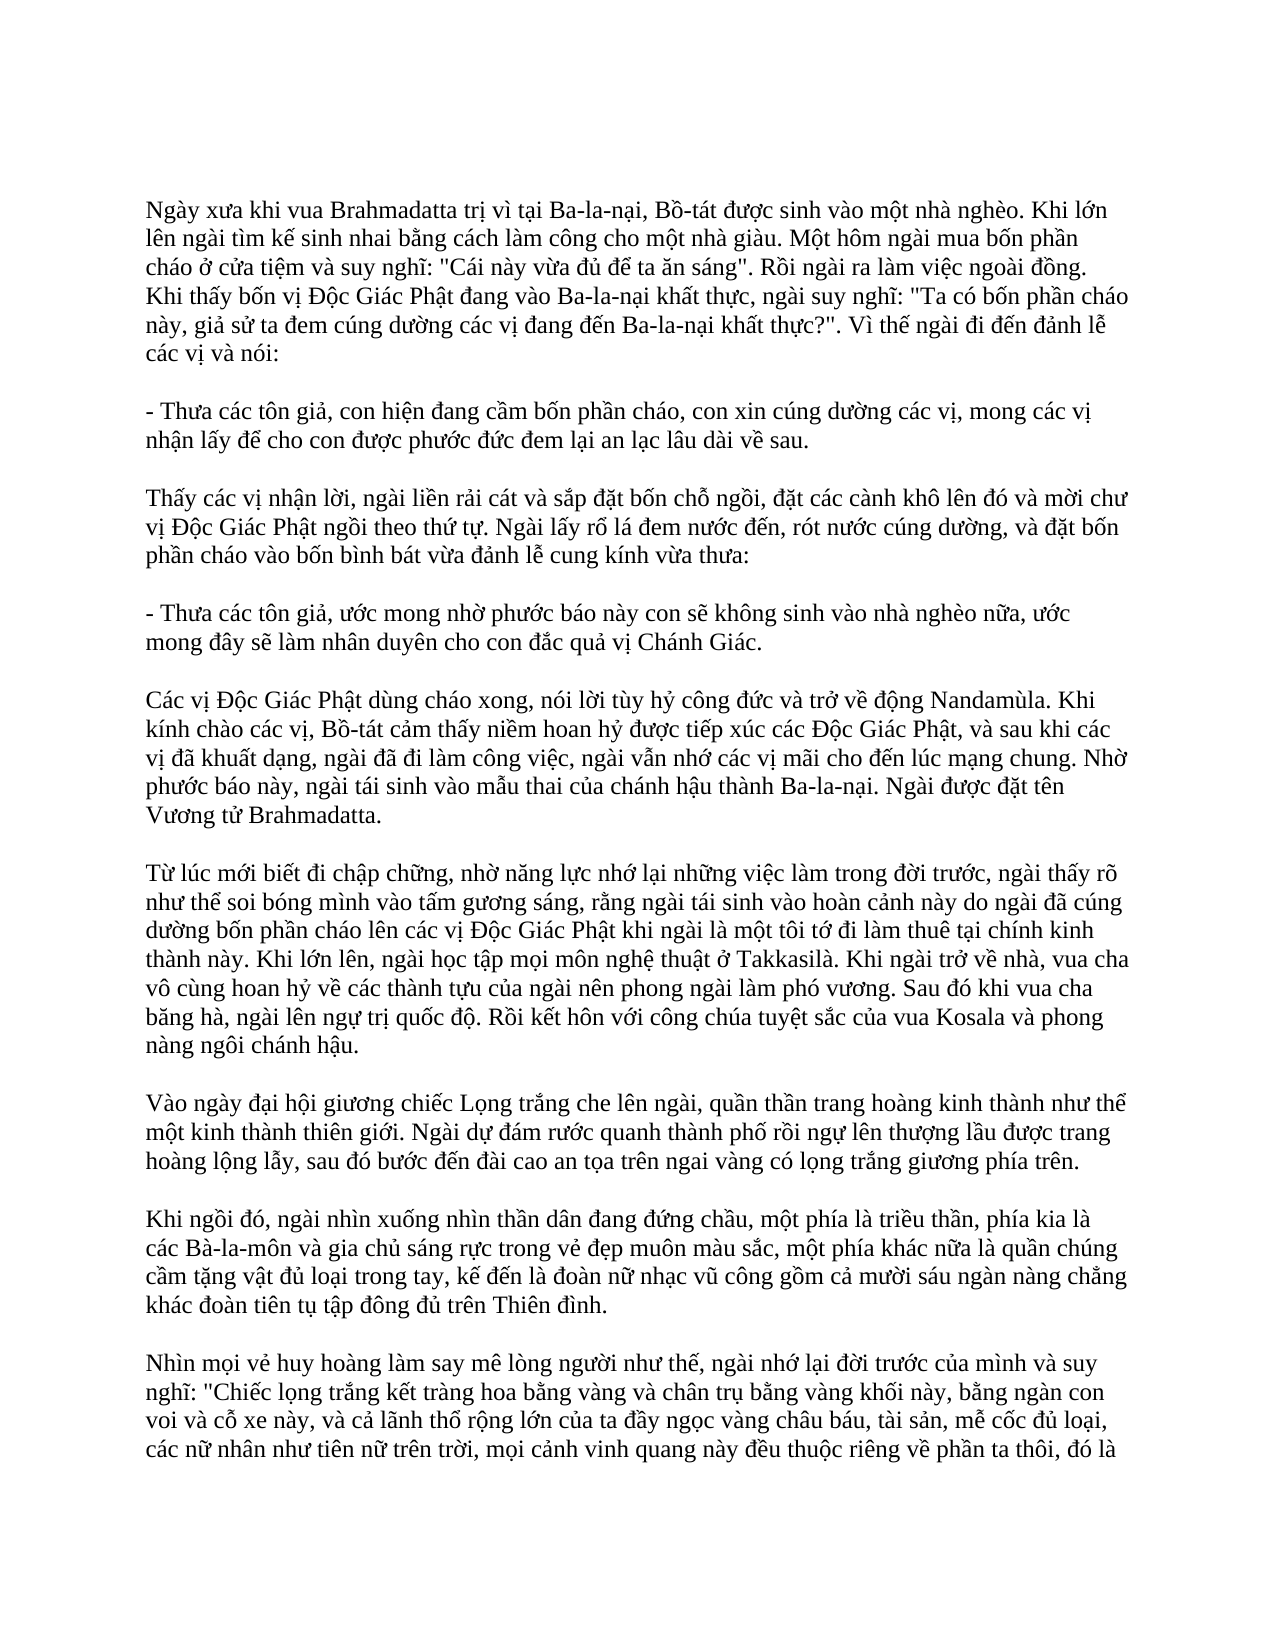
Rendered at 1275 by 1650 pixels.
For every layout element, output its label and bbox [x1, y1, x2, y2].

table_header [130, 150, 1145, 1479]
